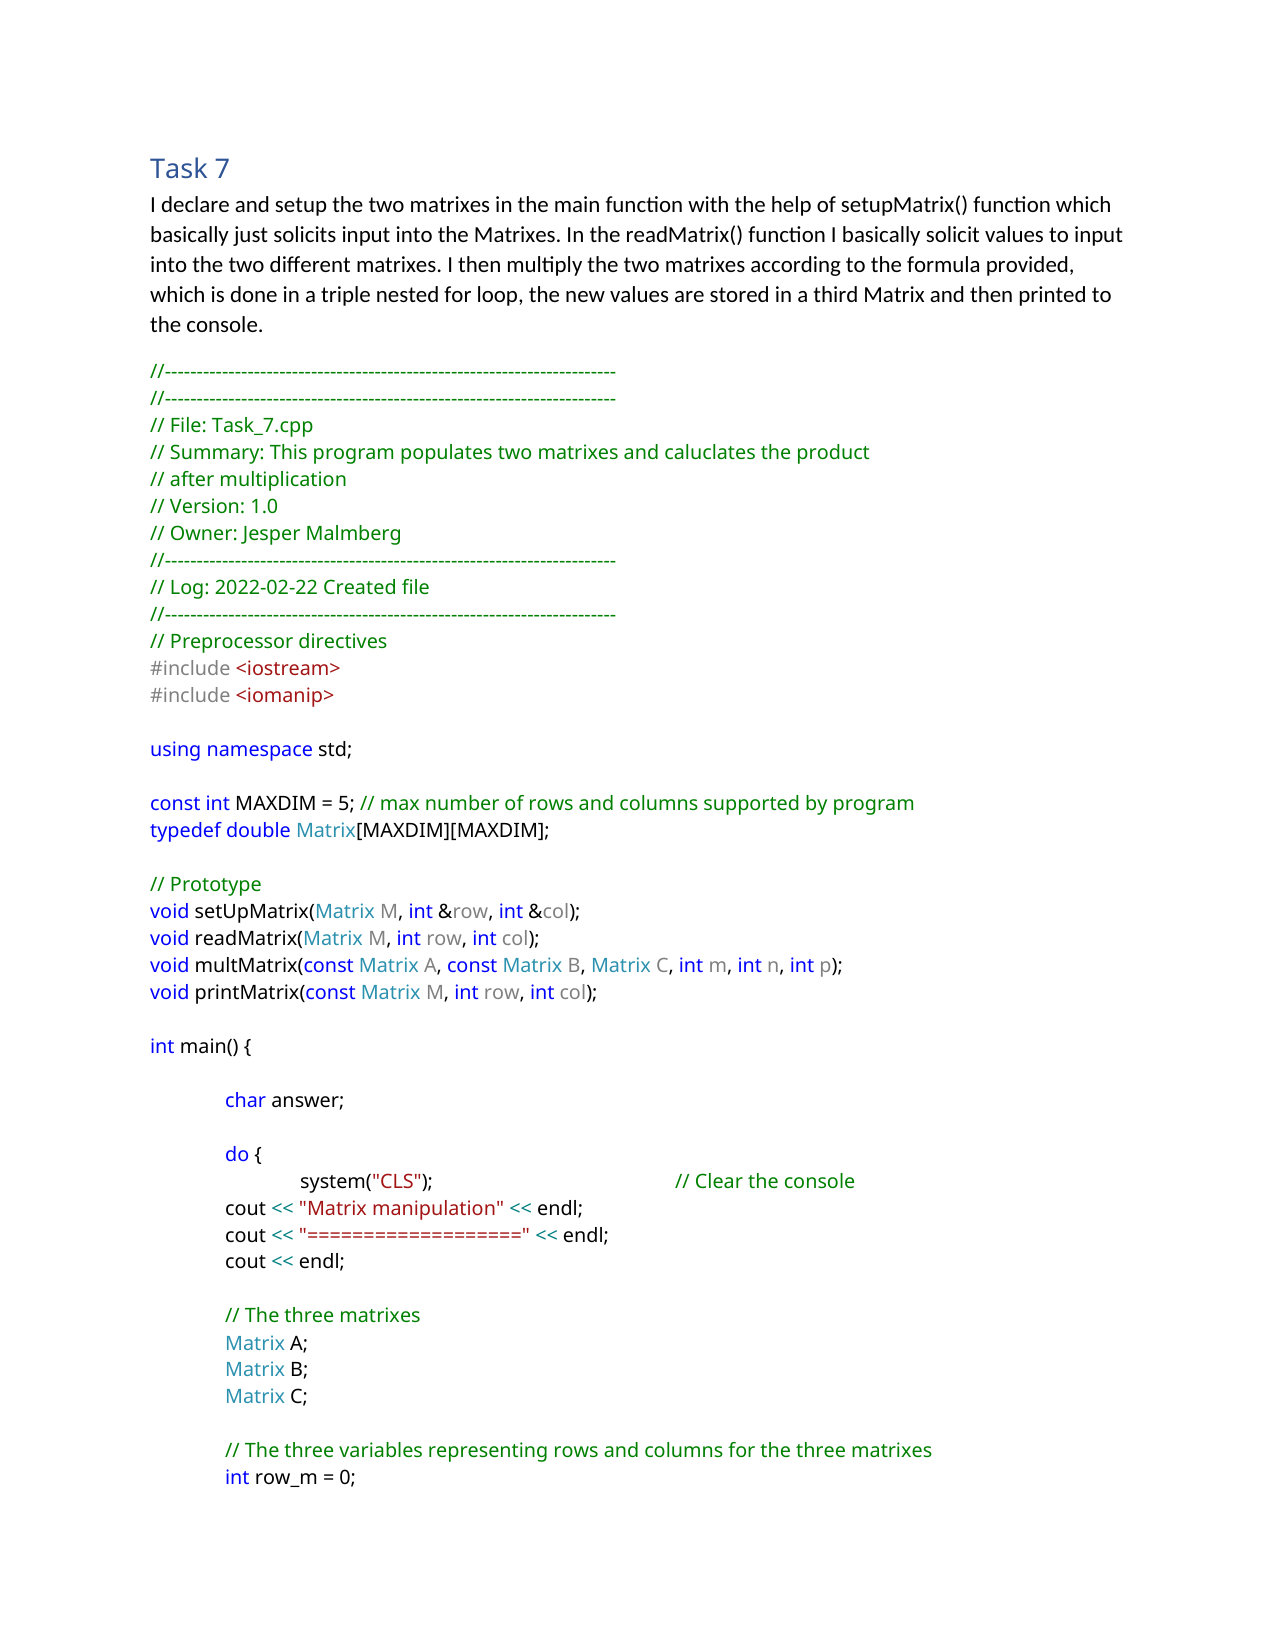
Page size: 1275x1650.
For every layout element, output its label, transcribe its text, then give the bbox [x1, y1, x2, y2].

text // Log: 2022-02-22 Created file [150, 573, 1125, 600]
text // File: Task_7.cpp [150, 411, 1125, 438]
text void multMatrix(const Matrix A, const Matrix B, Matrix C, int m, int n, int p); [150, 951, 1125, 978]
text #include <iostream> [150, 654, 1125, 681]
subtitle Task 7 [150, 150, 1125, 187]
text // after multiplication [150, 465, 1125, 492]
text //----------------------------------------------------------------------- [150, 384, 1125, 411]
text void printMatrix(const Matrix M, int row, int col); [150, 978, 1125, 1005]
text void readMatrix(Matrix M, int row, int col); [150, 924, 1125, 951]
text char answer; [150, 1086, 1125, 1113]
text // Prototype [150, 870, 1125, 897]
text do { [150, 1140, 1125, 1167]
text const int MAXDIM = 5; // max number of rows and columns supported by program [150, 789, 1125, 816]
text // Owner: Jesper Malmberg [150, 519, 1125, 546]
text //----------------------------------------------------------------------- [150, 546, 1125, 573]
text Matrix C; [150, 1383, 1125, 1410]
text void setUpMatrix(Matrix M, int &row, int &col); [150, 897, 1125, 924]
text // The three matrixes [150, 1302, 1125, 1329]
text #include <iomanip> [150, 681, 1125, 708]
text using namespace std; [150, 735, 1125, 762]
text cout << endl; [150, 1248, 1125, 1275]
text // Preprocessor directives [150, 627, 1125, 654]
text cout << "===================" << endl; [150, 1221, 1125, 1248]
text Matrix B; [150, 1356, 1125, 1383]
text system("CLS"); // Clear the console [150, 1167, 1125, 1194]
text typedef double Matrix[MAXDIM][MAXDIM]; [150, 816, 1125, 843]
text // The three variables representing rows and columns for the three matrixes [150, 1437, 1125, 1464]
text //----------------------------------------------------------------------- [150, 357, 1125, 384]
text //----------------------------------------------------------------------- [150, 600, 1125, 627]
text int row_m = 0; [150, 1464, 1125, 1491]
text I declare and setup the two matrixes in the main function with the help of setupMatrix() function which basically just solicits input into the Matrixes. In the readMatrix() function I basically solicit values to input into the two different matrixes. I then multiply the two matrixes according to the formula provided, which is done in a triple nested for loop, the new values are stored in a third Matrix and then printed to the console. [150, 190, 1125, 339]
text int main() { [150, 1032, 1125, 1059]
text // Version: 1.0 [150, 492, 1125, 519]
text cout << "Matrix manipulation" << endl; [150, 1194, 1125, 1221]
text // Summary: This program populates two matrixes and caluclates the product [150, 438, 1125, 465]
text Matrix A; [150, 1329, 1125, 1356]
